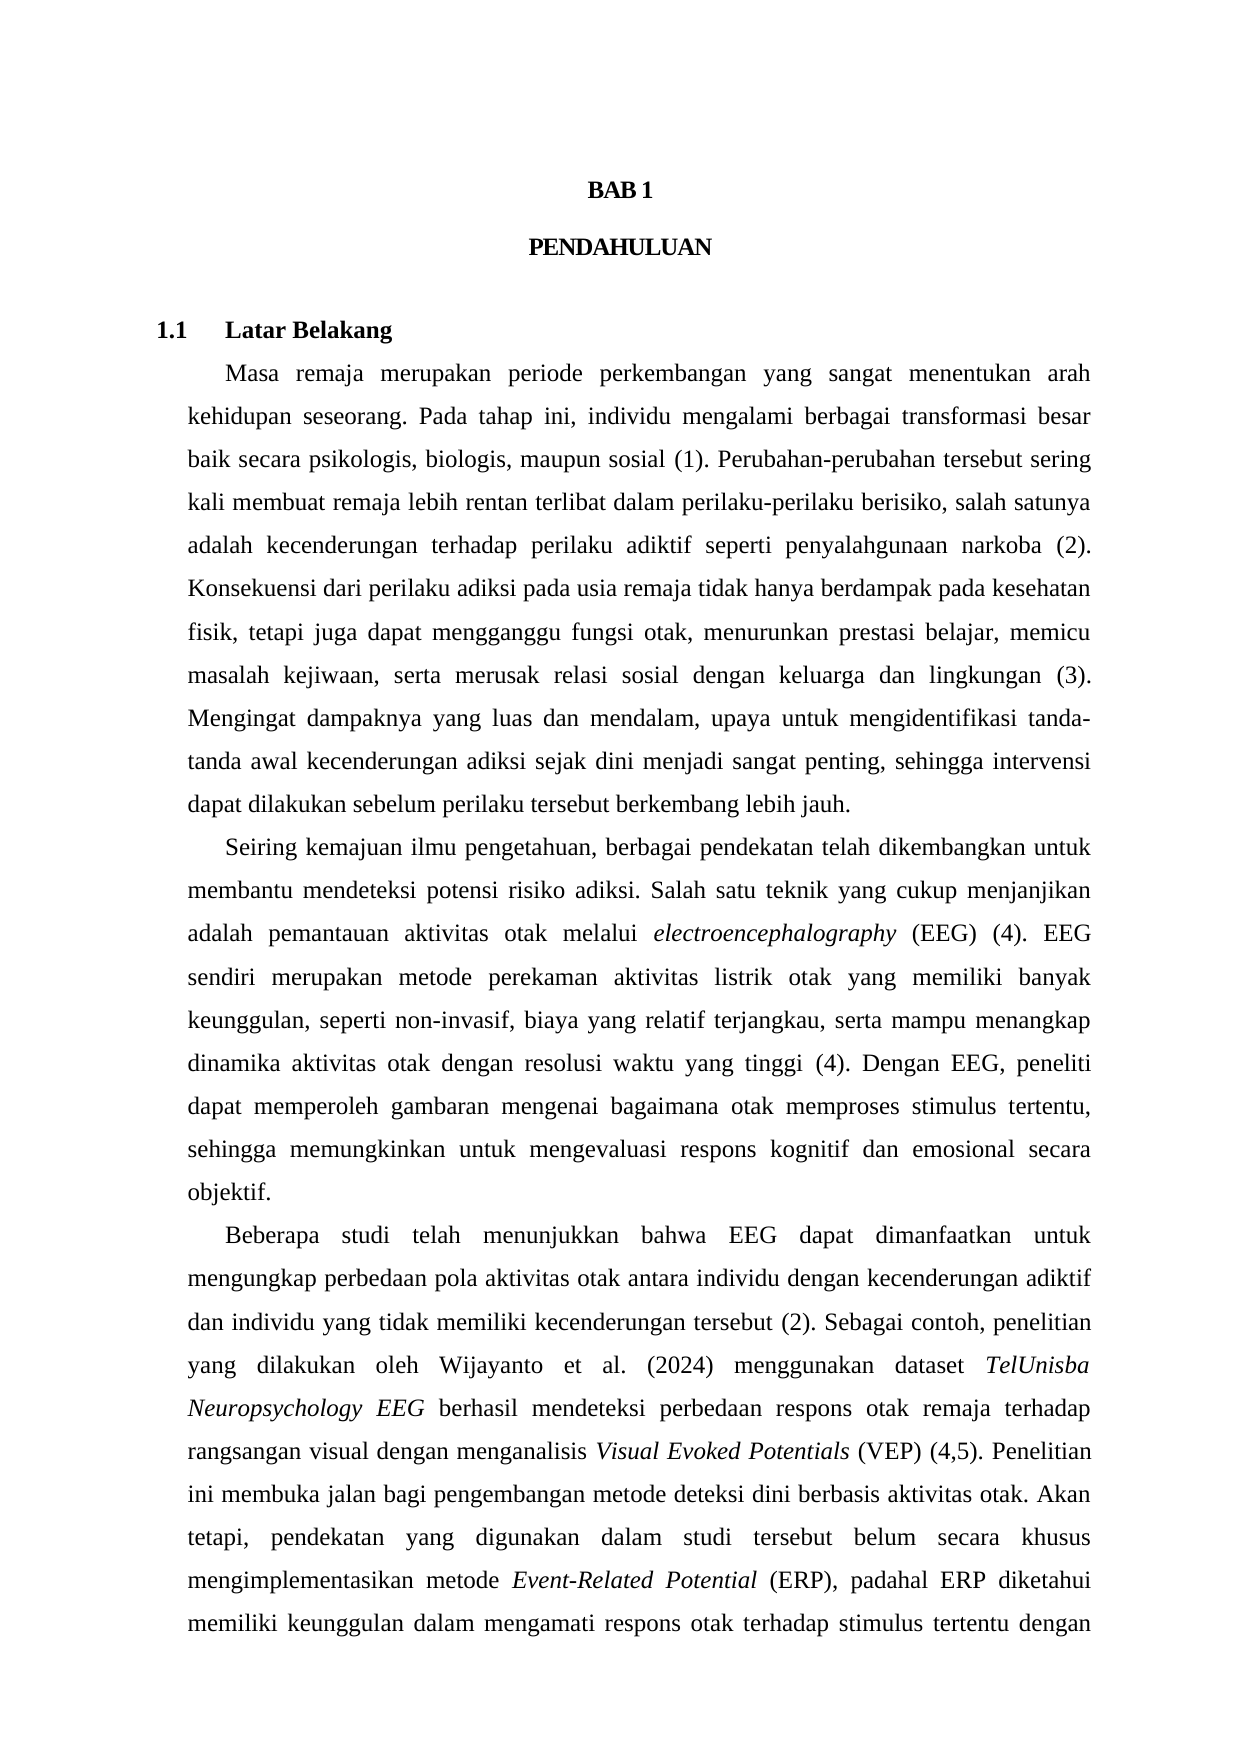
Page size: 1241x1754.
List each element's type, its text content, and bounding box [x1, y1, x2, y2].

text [187, 1220, 1092, 1637]
text Masa remaja merupakan periode perkembangan yang sangat menentukan arah kehidupan seseorang. Pada tahap ini, individu mengalami berbagai transformasi besar baik secara psikologis, biologis, maupun sosial . Perubahan-perubahan tersebut sering kali membuat remaja lebih rentan terlibat dalam perilaku-perilaku berisiko, salah satunya adalah kecenderungan terhadap perilaku adiktif seperti penyalahgunaan narkoba . Konsekuensi dari perilaku adiksi pada usia remaja tidak hanya berdampak pada kesehatan fisik, tetapi juga dapat mengganggu fungsi otak, menurunkan prestasi belajar, memicu masalah kejiwaan, serta merusak relasi sosial dengan keluarga dan lingkungan . Mengingat dampaknya yang luas dan mendalam, upaya untuk mengidentifikasi tanda-tanda awal kecenderungan adiksi sejak dini menjadi sangat penting, sehingga intervensi dapat dilakukan sebelum perilaku tersebut berkembang lebih jauh. [187, 358, 1092, 818]
title PENDAHULUAN [150, 232, 1092, 261]
title BAB 1 [150, 175, 1092, 203]
text Seiring kemajuan ilmu pengetahuan, berbagai pendekatan telah dikembangkan untuk membantu mendeteksi potensi risiko adiksi. Salah satu teknik yang cukup menjanjikan adalah pemantauan aktivitas otak melalui electroencephalography (EEG) . EEG sendiri merupakan metode perekaman aktivitas listrik otak yang memiliki banyak keunggulan, seperti non-invasif, biaya yang relatif terjangkau, serta mampu menangkap dinamika aktivitas otak dengan resolusi waktu yang tinggi . Dengan EEG, peneliti dapat memperoleh gambaran mengenai bagaimana otak memproses stimulus tertentu, sehingga memungkinkan untuk mengevaluasi respons kognitif dan emosional secara objektif. [187, 832, 1092, 1206]
subtitle Latar Belakang [187, 315, 1092, 343]
